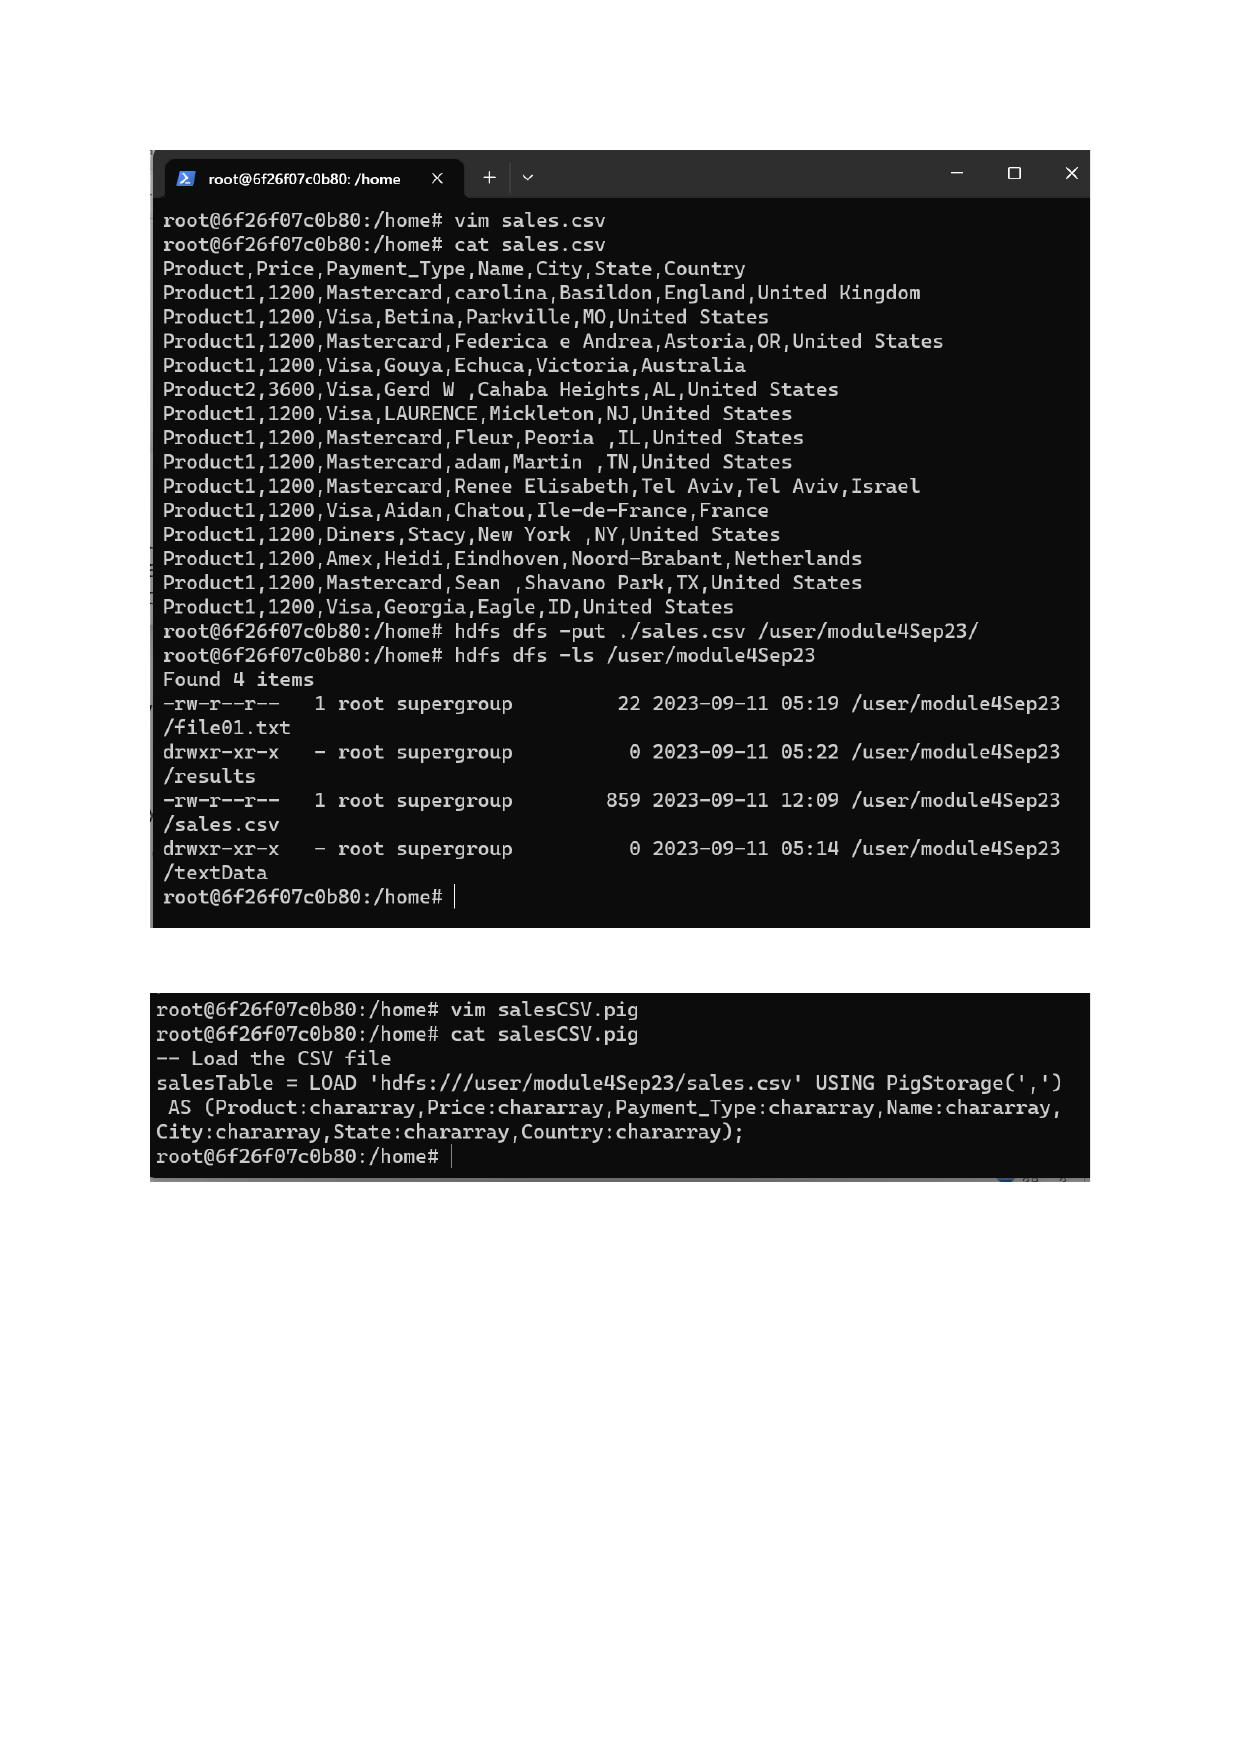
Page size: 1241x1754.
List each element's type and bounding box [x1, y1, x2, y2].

picture [150, 150, 1091, 928]
picture [150, 993, 1091, 1182]
